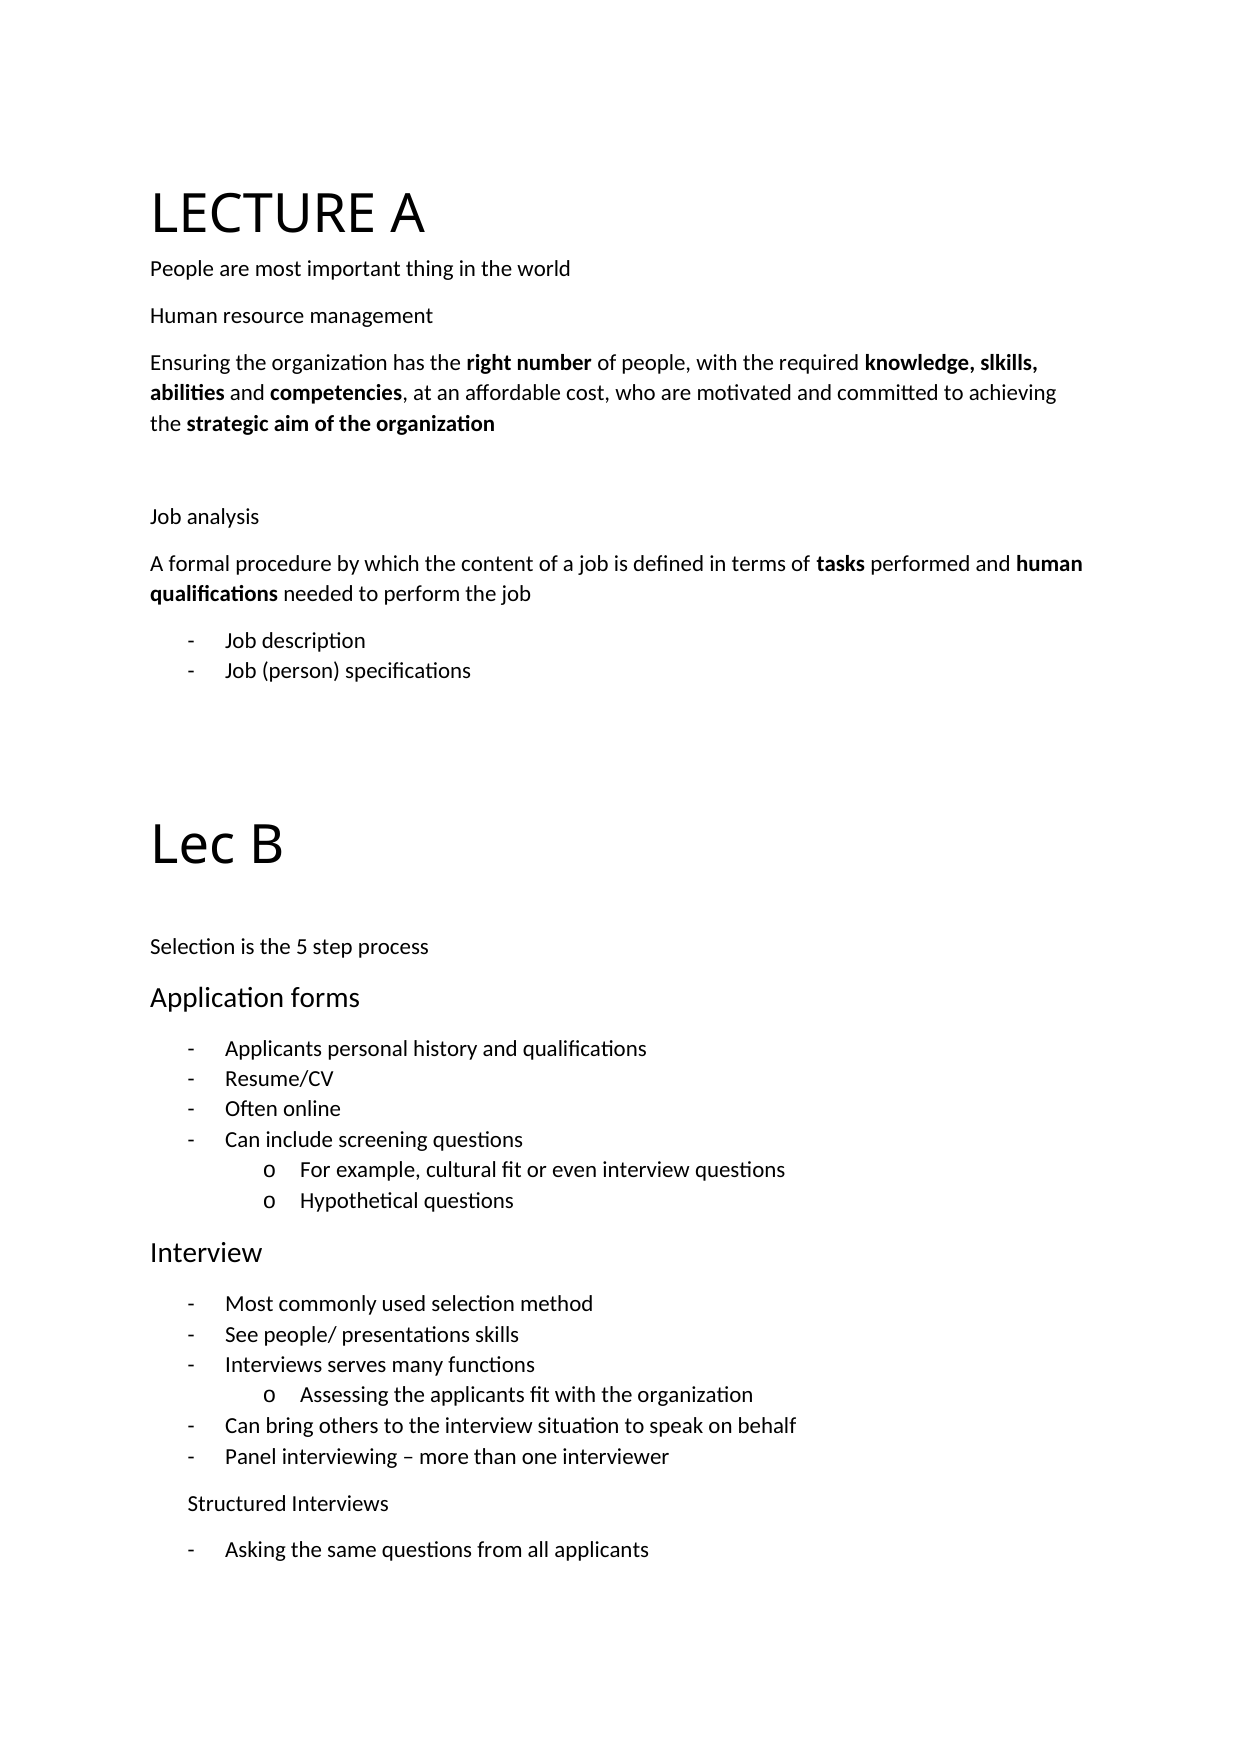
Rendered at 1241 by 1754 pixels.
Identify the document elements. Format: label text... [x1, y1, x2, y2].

list Panel interviewing – more than one interviewer [187, 1442, 1090, 1470]
text Structured Interviews [187, 1489, 1090, 1517]
list Often online [187, 1094, 1090, 1122]
list Hypothetical questions [262, 1186, 1090, 1216]
list For example, cultural fit or even interview questions [262, 1155, 1090, 1184]
list Can bring others to the interview situation to speak on behalf [187, 1412, 1090, 1440]
text Application forms [150, 979, 1090, 1014]
text Selection is the 5 step process [150, 932, 1090, 960]
text Ensuring the organization has the right number of people, with the required knowledge, slkills, abilities and competencies, at an affordable cost, who are motivated and committed to achieving the strategic aim of the organization [150, 348, 1090, 437]
list Applicants personal history and qualifications [187, 1034, 1090, 1062]
list Asking the same questions from all applicants [187, 1536, 1090, 1564]
subtitle LECTURE A [150, 175, 1090, 249]
list Most commonly used selection method [187, 1289, 1090, 1318]
list Job (person) specifications [187, 657, 1090, 685]
list Can include screening questions [187, 1125, 1090, 1153]
text Job analysis [150, 502, 1090, 531]
list Job description [187, 626, 1090, 654]
list Assessing the applicants fit with the organization [262, 1380, 1090, 1409]
text Human resource management [150, 301, 1090, 329]
text A formal procedure by which the content of a job is defined in terms of tasks performed and human qualifications needed to perform the job [150, 549, 1090, 608]
list Resume/CV [187, 1064, 1090, 1092]
text People are most important thing in the world [150, 254, 1090, 283]
text Interview [150, 1234, 1090, 1270]
list Interviews serves many functions [187, 1350, 1090, 1378]
subtitle Lec B [150, 806, 1090, 879]
list See people/ presentations skills [187, 1320, 1090, 1348]
